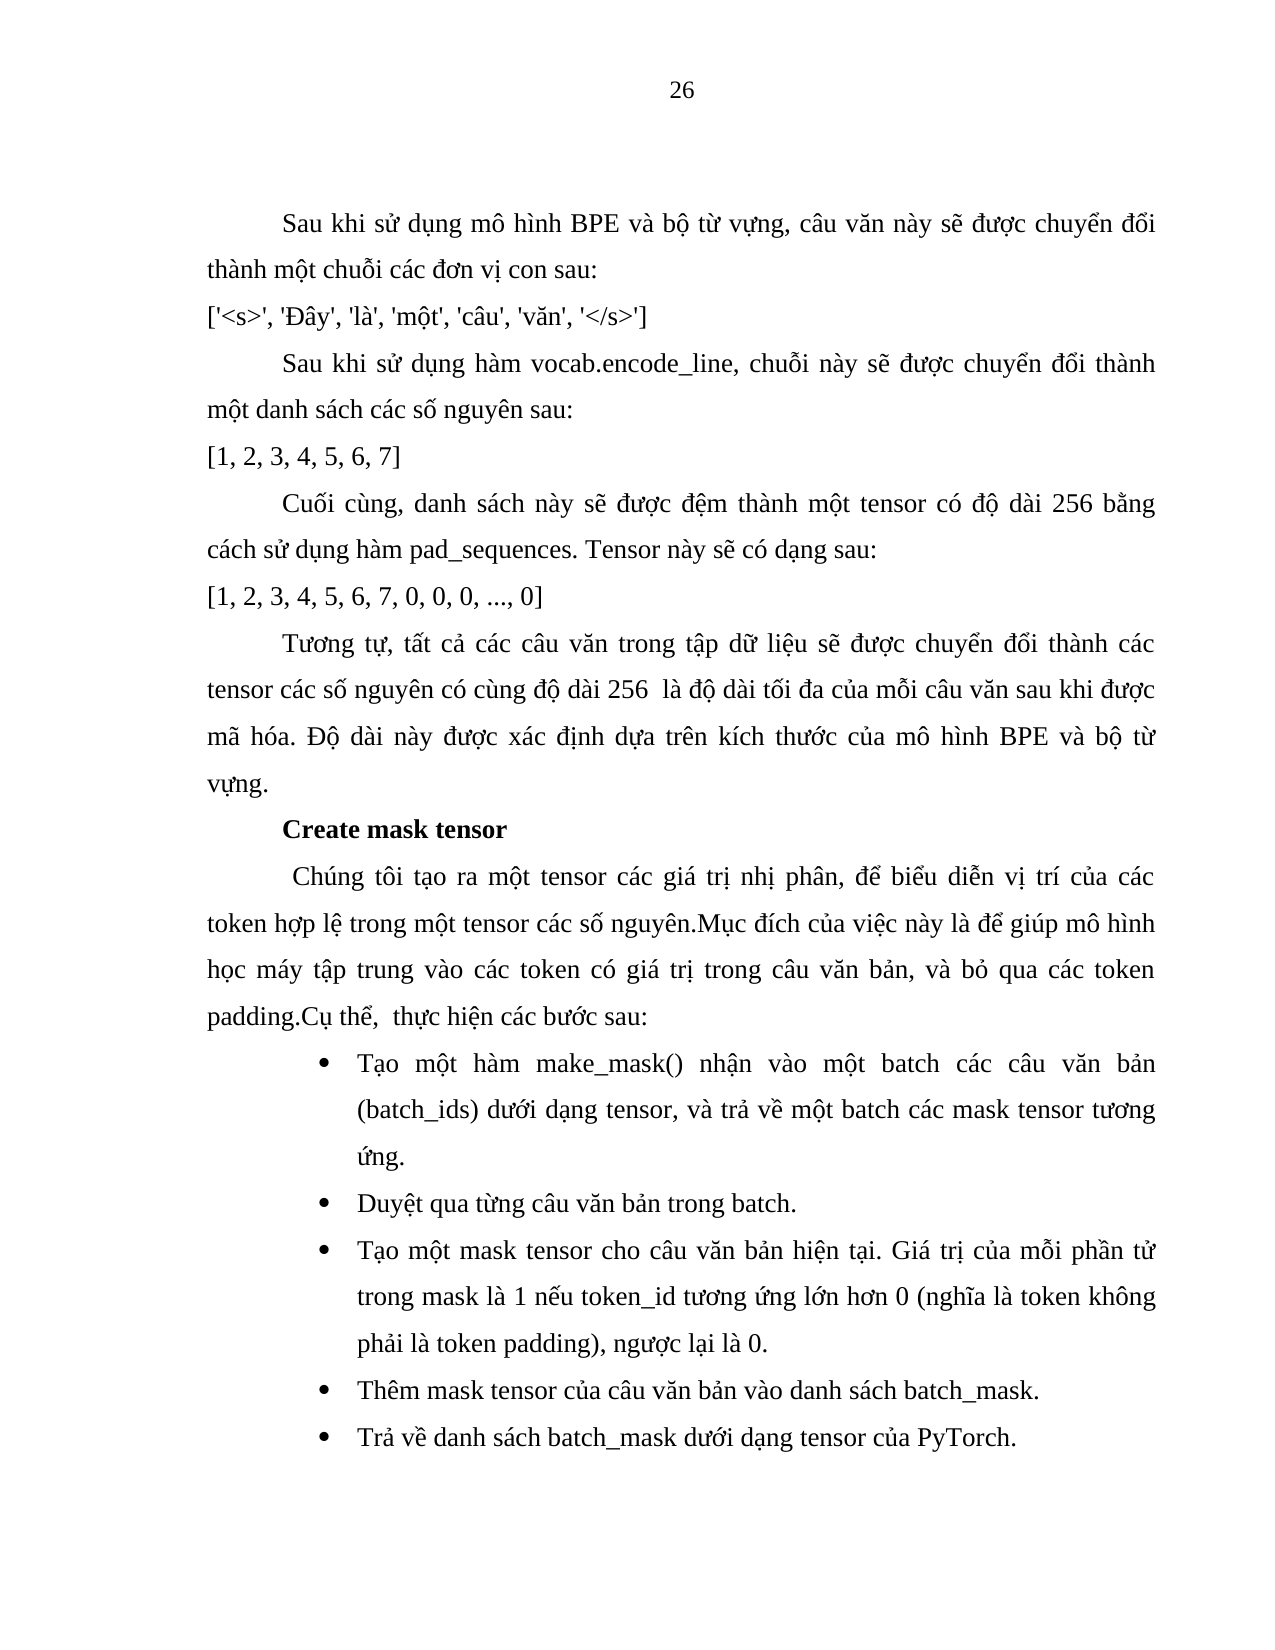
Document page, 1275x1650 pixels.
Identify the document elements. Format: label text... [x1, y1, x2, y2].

list Thêm mask tensor của câu văn bản vào danh sách batch_mask. [319, 1374, 1157, 1405]
list Duyệt qua từng câu văn bản trong batch. [319, 1187, 1157, 1218]
text Create mask tensor [207, 813, 1157, 844]
text [1, 2, 3, 4, 5, 6, 7] [207, 440, 1157, 471]
list Tạo một mask tensor cho câu văn bản hiện tại. Giá trị của mỗi phần tử trong mask là 1 nếu token_id tương ứng lớn hơn 0 (nghĩa là token không phải là token padding), ngược lại là 0. [319, 1234, 1157, 1358]
text [1, 2, 3, 4, 5, 6, 7, 0, 0, 0, ..., 0] [207, 580, 1157, 611]
list Tạo một hàm make_mask() nhận vào một batch các câu văn bản (batch_ids) dưới dạng tensor, và trả về một batch các mask tensor tương ứng. [319, 1047, 1157, 1171]
text Sau khi sử dụng hàm vocab.encode_line, chuỗi này sẽ được chuyển đổi thành một danh sách các số nguyên sau: [207, 347, 1157, 424]
text ['<s>', 'Đây', 'là', 'một', 'câu', 'văn', '</s>'] [207, 300, 1157, 331]
text Cuối cùng, danh sách này sẽ được đệm thành một tensor có độ dài 256 bằng cách sử dụng hàm pad_sequences. Tensor này sẽ có dạng sau: [207, 487, 1157, 564]
text Tương tự, tất cả các câu văn trong tập dữ liệu sẽ được chuyển đổi thành các tensor các số nguyên có cùng độ dài 256 là độ dài tối đa của mỗi câu văn sau khi được mã hóa. Độ dài này được xác định dựa trên kích thước của mô hình BPE và bộ từ vựng. [207, 627, 1157, 798]
list Trả về danh sách batch_mask dưới dạng tensor của PyTorch. [319, 1421, 1157, 1452]
text Sau khi sử dụng mô hình BPE và bộ từ vựng, câu văn này sẽ được chuyển đổi thành một chuỗi các đơn vị con sau: [207, 207, 1157, 284]
text Chúng tôi tạo ra một tensor các giá trị nhị phân, để biểu diễn vị trí của các token hợp lệ trong một tensor các số nguyên.Mục đích của việc này là để giúp mô hình học máy tập trung vào các token có giá trị trong câu văn bản, và bỏ qua các token padding.Cụ thể, thực hiện các bước sau: [207, 860, 1157, 1031]
